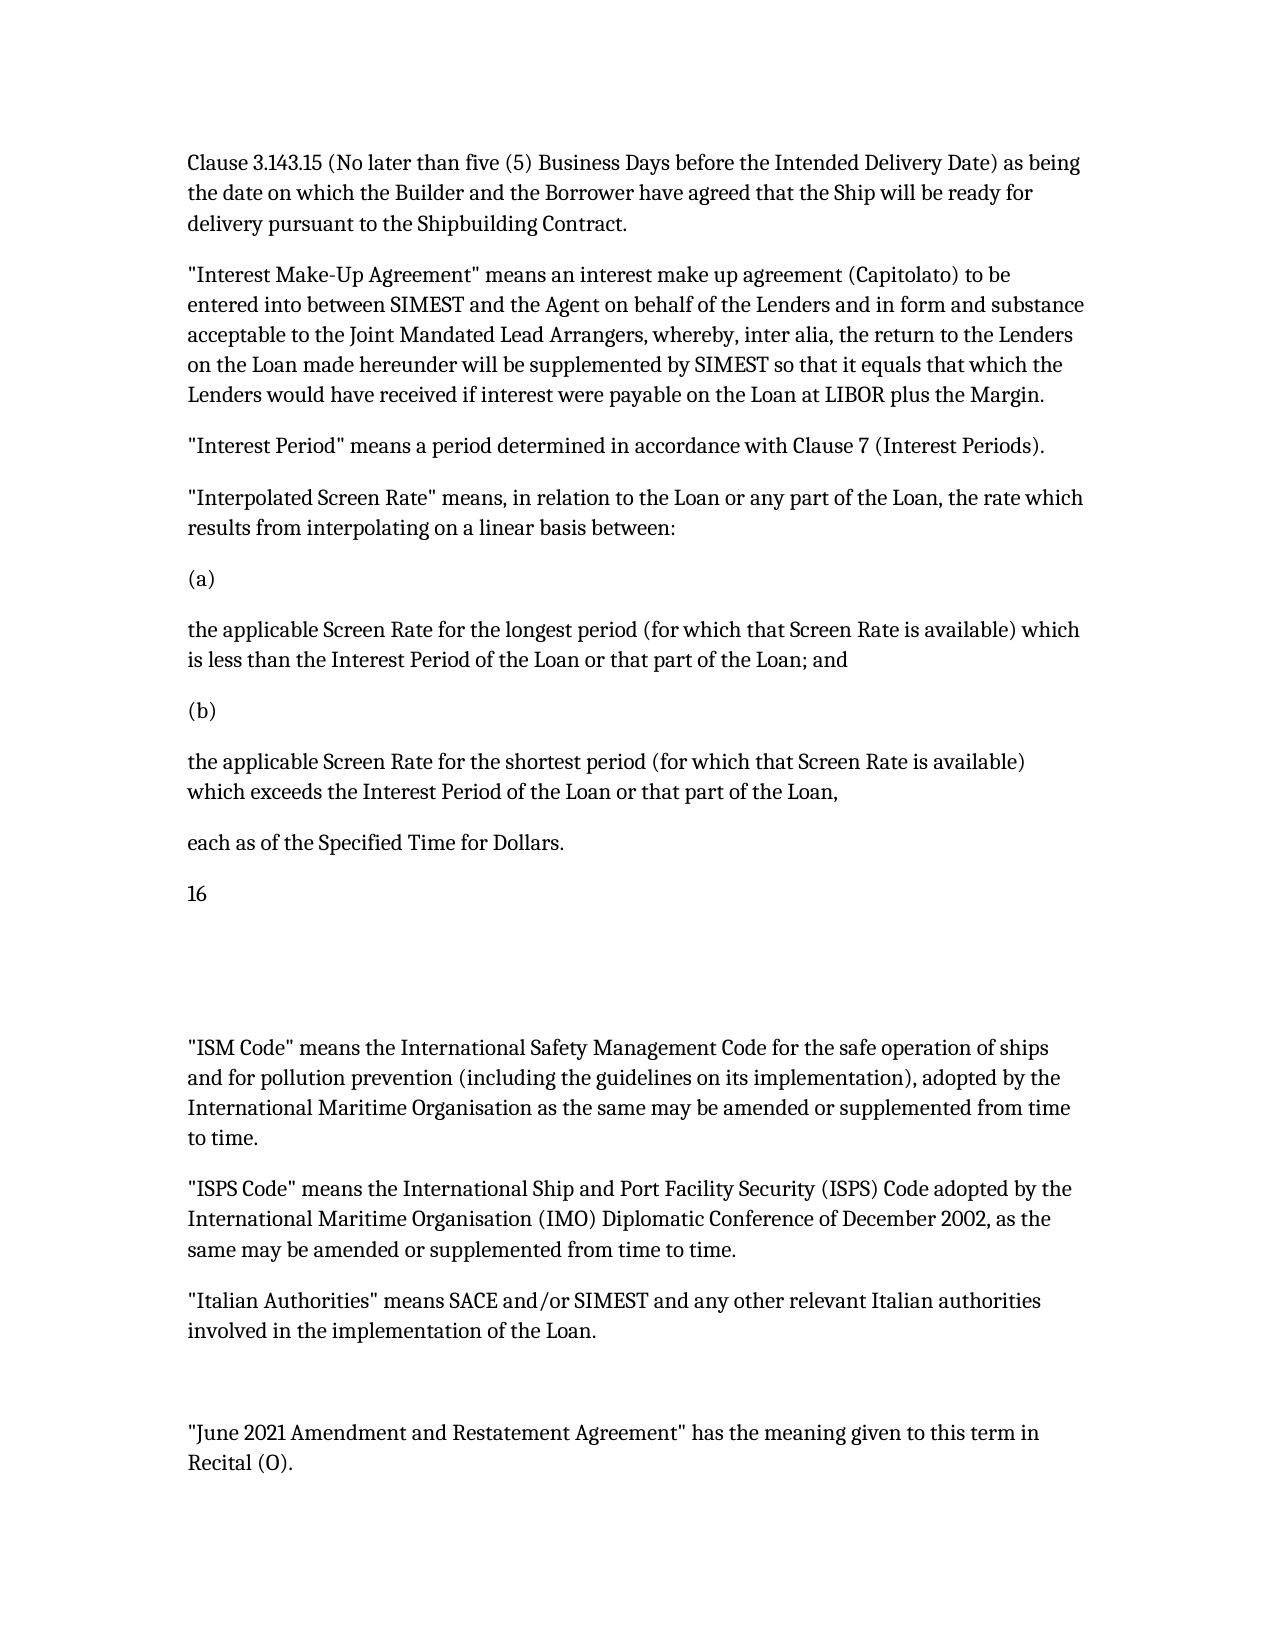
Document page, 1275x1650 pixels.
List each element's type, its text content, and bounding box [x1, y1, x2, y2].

text (a) [187, 566, 1087, 592]
text "Interpolated Screen Rate" means, in relation to the Loan or any part of the Loan, the rate which results from interpolating on a linear basis between: [187, 484, 1087, 541]
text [187, 150, 1087, 237]
text "June 2021 Amendment and Restatement Agreement" has the meaning given to this term in Recital (O). [187, 1420, 1087, 1476]
text 16 [187, 881, 1087, 908]
text the applicable Screen Rate for the longest period (for which that Screen Rate is available) which is less than the Interest Period of the Loan or that part of the Loan; and [187, 617, 1087, 673]
text "Italian Authorities" means SACE and/or SIMEST and any other relevant Italian authorities involved in the implementation of the Loan. [187, 1287, 1087, 1344]
text "Interest Make-Up Agreement" means an interest make up agreement (Capitolato) to be entered into between SIMEST and the Agent on behalf of the Lenders and in form and substance acceptable to the Joint Mandated Lead Arrangers, whereby, inter alia, the return to the Lenders on the Loan made hereunder will be supplemented by SIMEST so that it equals that which the Lenders would have received if interest were payable on the Loan at LIBOR plus the Margin. [187, 261, 1087, 409]
text "ISPS Code" means the International Ship and Port Facility Security (ISPS) Code adopted by the International Maritime Organisation (IMO) Diplomatic Conference of December 2002, as the same may be amended or supplemented from time to time. [187, 1176, 1087, 1263]
text (b) [187, 698, 1087, 724]
text "Interest Period" means a period determined in accordance with Clause 7 (Interest Periods). [187, 433, 1087, 460]
text each as of the Specified Time for Dollars. [187, 830, 1087, 857]
text the applicable Screen Rate for the shortest period (for which that Screen Rate is available) which exceeds the Interest Period of the Loan or that part of the Loan, [187, 749, 1087, 806]
text "ISM Code" means the International Safety Management Code for the safe operation of ships and for pollution prevention (including the guidelines on its implementation), adopted by the International Maritime Organisation as the same may be amended or supplemented from time to time. [187, 1034, 1087, 1151]
